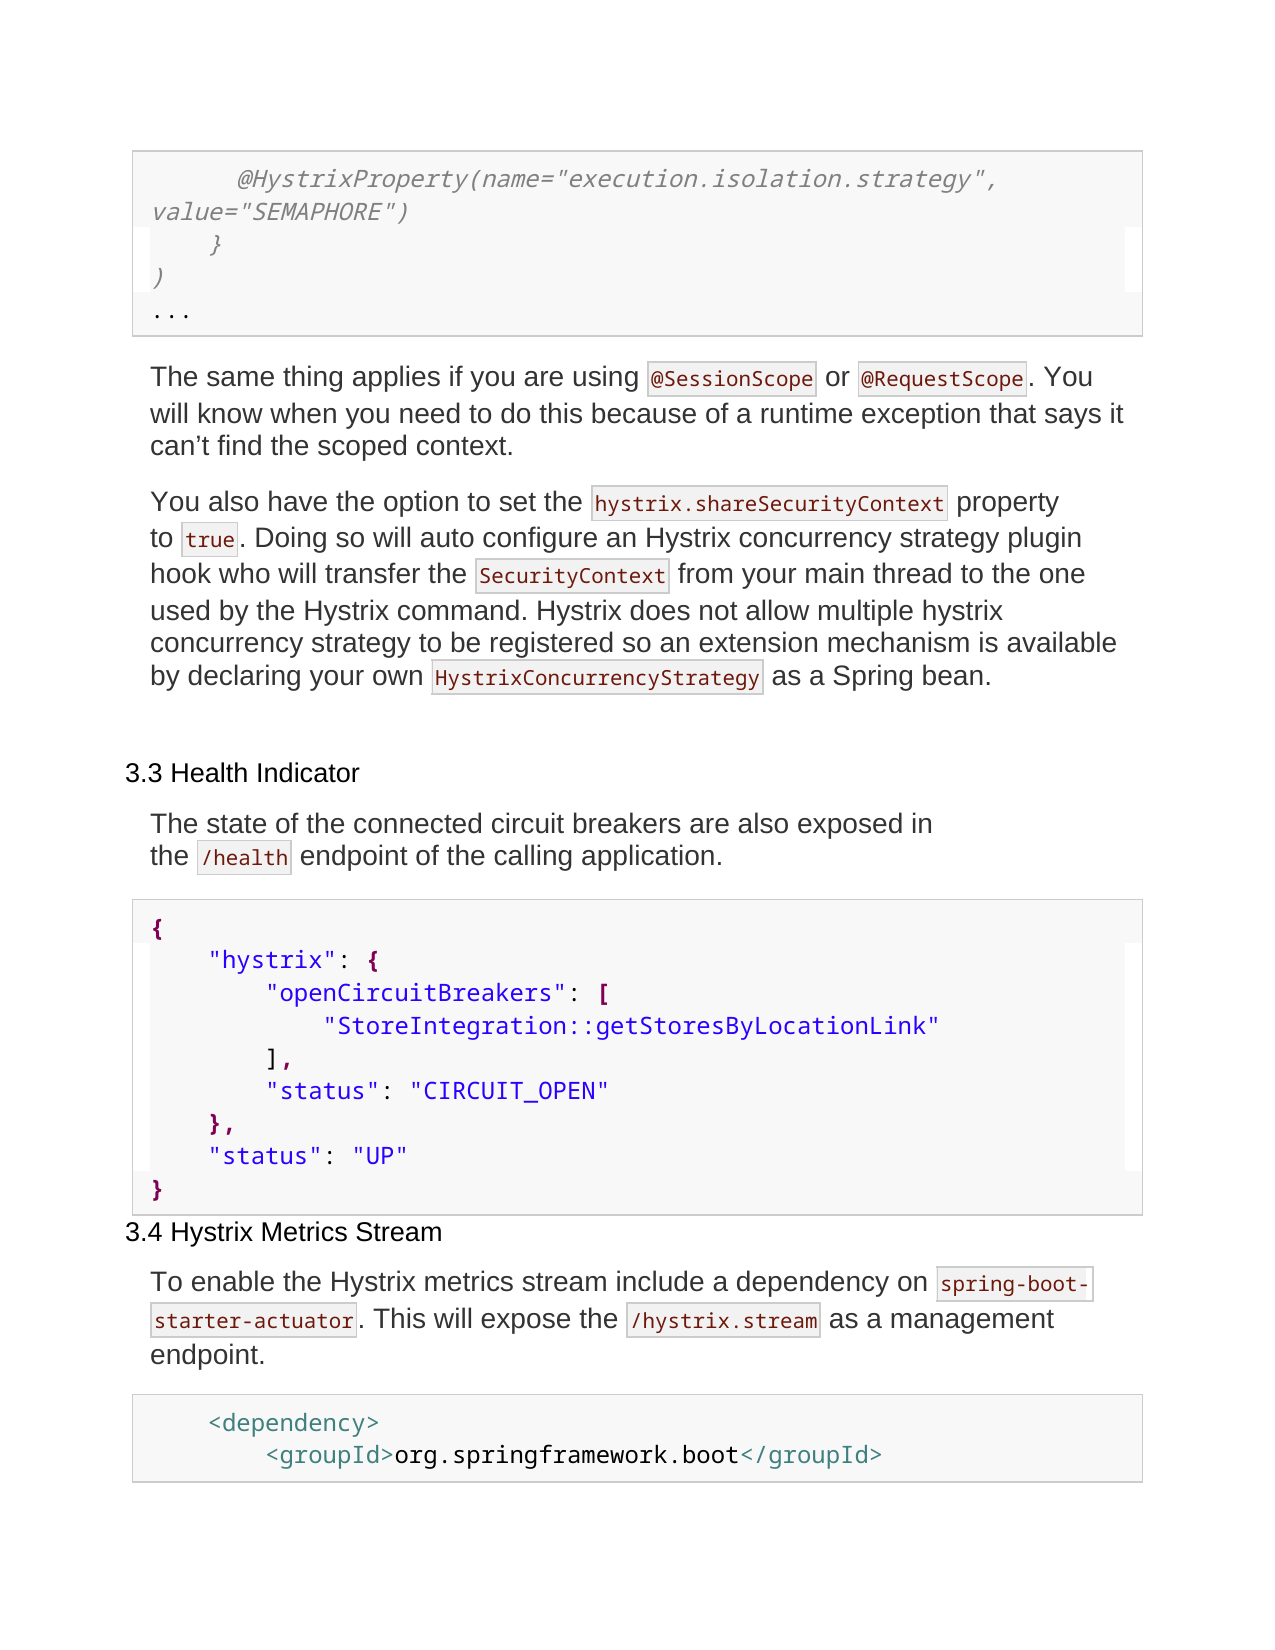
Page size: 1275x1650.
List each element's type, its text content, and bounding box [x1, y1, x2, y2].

text The same thing applies if you are using @SessionScope or @RequestScope. You will know when you need to do this because of a runtime exception that says it can’t find the scoped context. [150, 360, 1125, 461]
subtitle 3.3 Health Indicator [125, 757, 1125, 788]
text "status": "UP" [150, 1139, 1125, 1159]
text } [150, 227, 1125, 260]
text "StoreIntegration::getStoresByLocationLink" [150, 1008, 1125, 1041]
text To enable the Hystrix metrics stream include a dependency on spring-boot-starter-actuator. This will expose the /hystrix.stream as a management endpoint. [150, 1265, 1125, 1370]
subtitle 3.4 Hystrix Metrics Stream [125, 1216, 1125, 1247]
text You also have the option to set the hystrix.shareSecurityContext property to true. Doing so will auto configure an Hystrix concurrency strategy plugin hook who will transfer the SecurityContext from your main thread to the one used by the Hystrix command. Hystrix does not allow multiple hystrix concurrency strategy to be registered so an extension mechanism is available by declaring your own HystrixConcurrencyStrategy as a Spring bean. [150, 485, 1125, 695]
text "hystrix": { [150, 943, 1125, 976]
text @HystrixProperty(name="execution.isolation.strategy", value="SEMAPHORE") [133, 152, 1142, 227]
text ... [133, 280, 1142, 335]
text <groupId>org.springframework.boot</groupId> [133, 1426, 1142, 1481]
text The state of the connected circuit breakers are also exposed in the /health endpoint of the calling application. [150, 807, 1125, 875]
text "openCircuitBreakers": [ [150, 976, 1125, 1008]
text ], [150, 1041, 1125, 1074]
text <dependency> [133, 1395, 1142, 1426]
text } [133, 1159, 1142, 1214]
text }, [150, 1106, 1125, 1139]
text "status": "CIRCUIT_OPEN" [150, 1074, 1125, 1106]
text ) [150, 260, 1125, 280]
text { [133, 900, 1142, 943]
